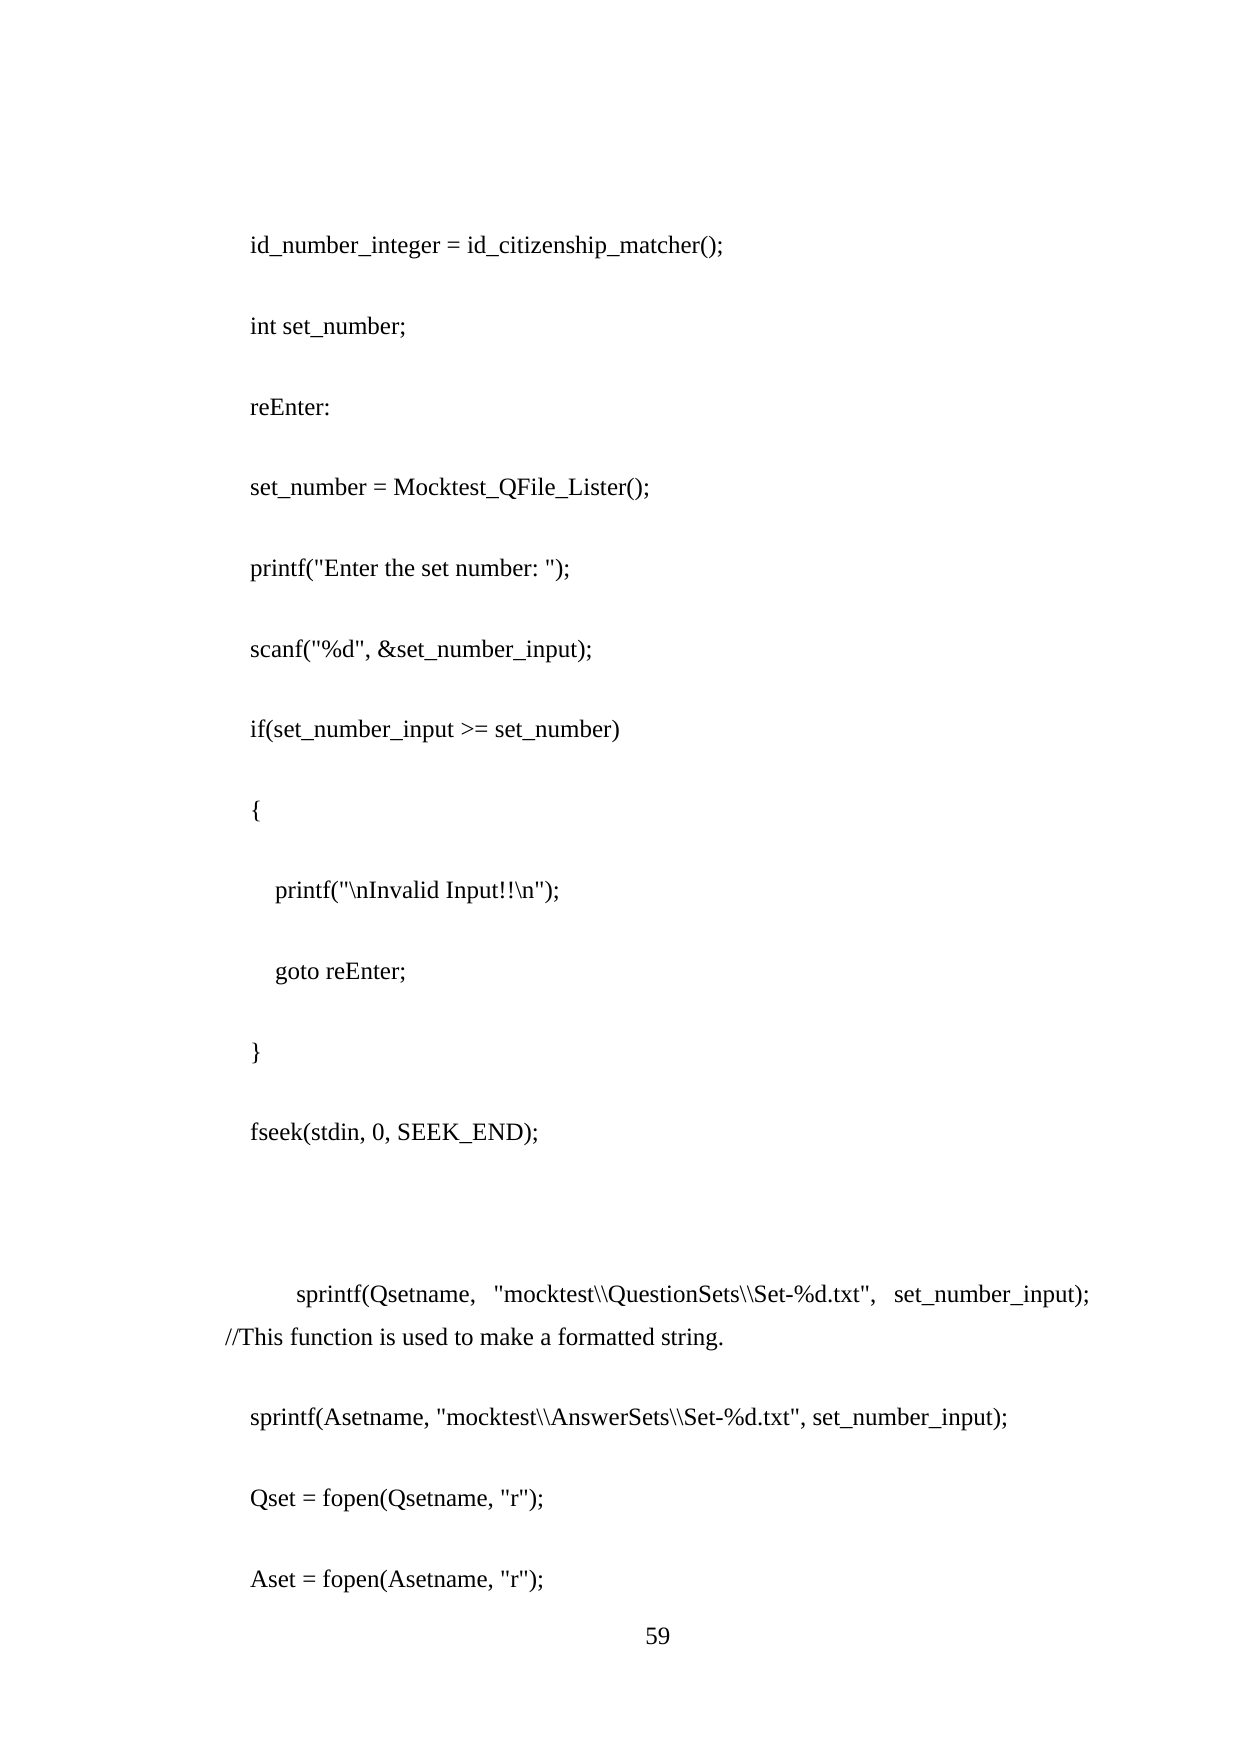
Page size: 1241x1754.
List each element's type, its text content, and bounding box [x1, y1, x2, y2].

text Qset = fopen(Qsetname, "r"); [225, 1483, 1090, 1512]
text if(set_number_input >= set_number) [225, 714, 1090, 743]
text printf("Enter the set number: "); [225, 553, 1090, 582]
text reEnter: [225, 392, 1090, 421]
text id_number_integer = id_citizenship_matcher(); [225, 231, 1090, 259]
text Aset = fopen(Asetname, "r"); [225, 1564, 1090, 1592]
text fseek(stdin, 0, SEEK_END); [225, 1117, 1090, 1146]
text scanf("%d", &set_number_input); [225, 634, 1090, 662]
text sprintf(Asetname, "mocktest\\AnswerSets\\Set-%d.txt", set_number_input); [225, 1402, 1090, 1431]
text { [225, 795, 1090, 824]
text int set_number; [225, 311, 1090, 340]
text } [225, 1037, 1090, 1066]
text printf("\nInvalid Input!!\n"); [225, 876, 1090, 904]
text goto reEnter; [225, 956, 1090, 985]
text set_number = Mocktest_QFile_Lister(); [225, 472, 1090, 501]
text sprintf(Qsetname, "mocktest\\QuestionSets\\Set-%d.txt", set_number_input); //This function is used to make a formatted string. [225, 1279, 1090, 1351]
